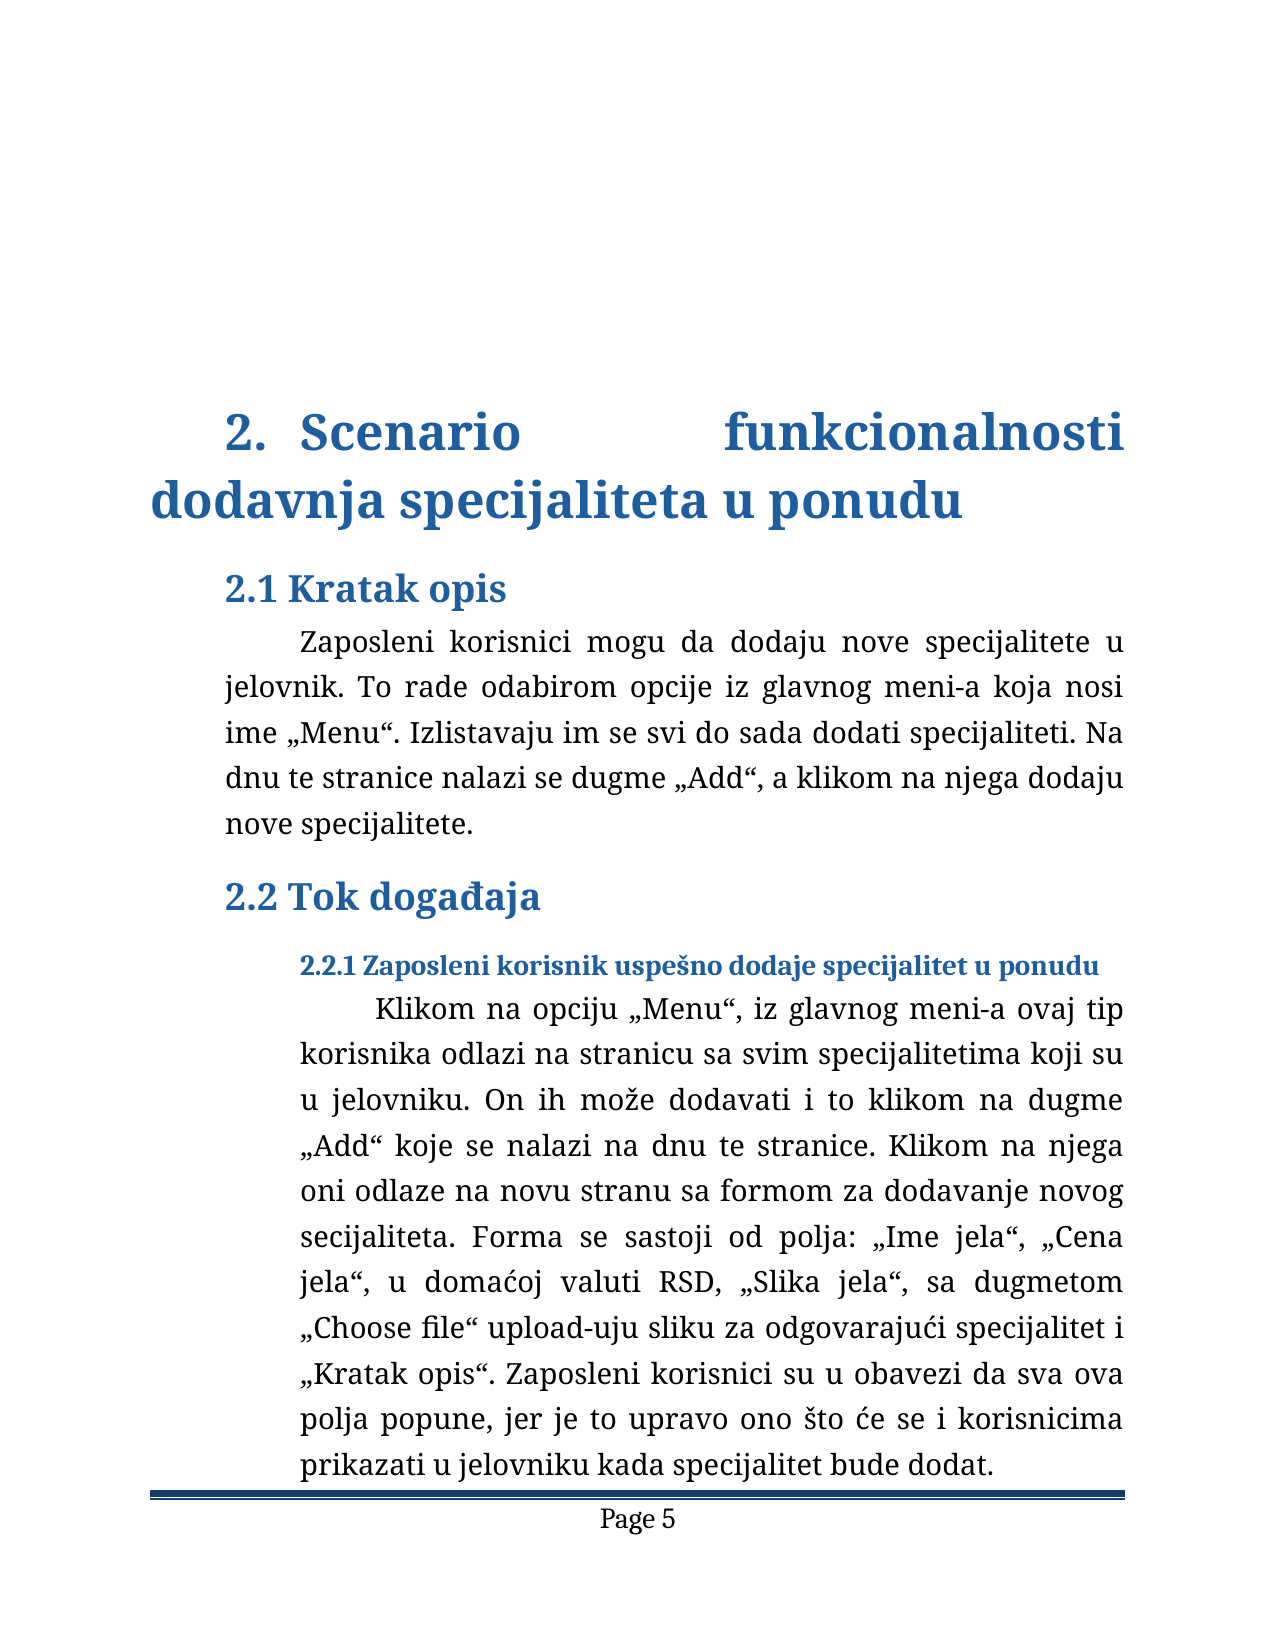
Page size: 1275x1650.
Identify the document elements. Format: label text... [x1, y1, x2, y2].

subtitle Scenario funkcionalnosti dodavnja specijaliteta u ponudu [150, 397, 1125, 533]
subtitle 2.1 Kratak opis [150, 562, 1125, 613]
subtitle 2.2 Tok događaja [150, 870, 1125, 921]
subtitle 2.2.1 Zaposleni korisnik uspešno dodaje specijalitet u ponudu [150, 949, 1125, 983]
text Klikom na opciju „Menu“, iz glavnog meni-a ovaj tip korisnika odlazi na stranicu sa svim specijalitetima koji su u jelovniku. On ih može dodavati i to klikom na dugme „Add“ koje se nalazi na dnu te stranice. Klikom na njega oni odlaze na novu stranu sa formom za dodavanje novog secijaliteta. Forma se sastoji od polja: „Ime jela“, „Cena jela“, u domaćoj valuti RSD, „Slika jela“, sa dugmetom „Choose file“ upload-uju sliku za odgovarajući specijalitet i „Kratak opis“. Zaposleni korisnici su u obavezi da sva ova polja popune, jer je to upravo ono što će se i korisnicima prikazati u jelovniku kada specijalitet bude dodat. [300, 988, 1125, 1484]
text Zaposleni korisnici mogu da dodaju nove specijalitete u jelovnik. To rade odabirom opcije iz glavnog meni-a koja nosi ime „Menu“. Izlistavaju im se svi do sada dodati specijaliteti. Na dnu te stranice nalazi se dugme „Add“, a klikom na njega dodaju nove specijalitete. [225, 621, 1125, 843]
